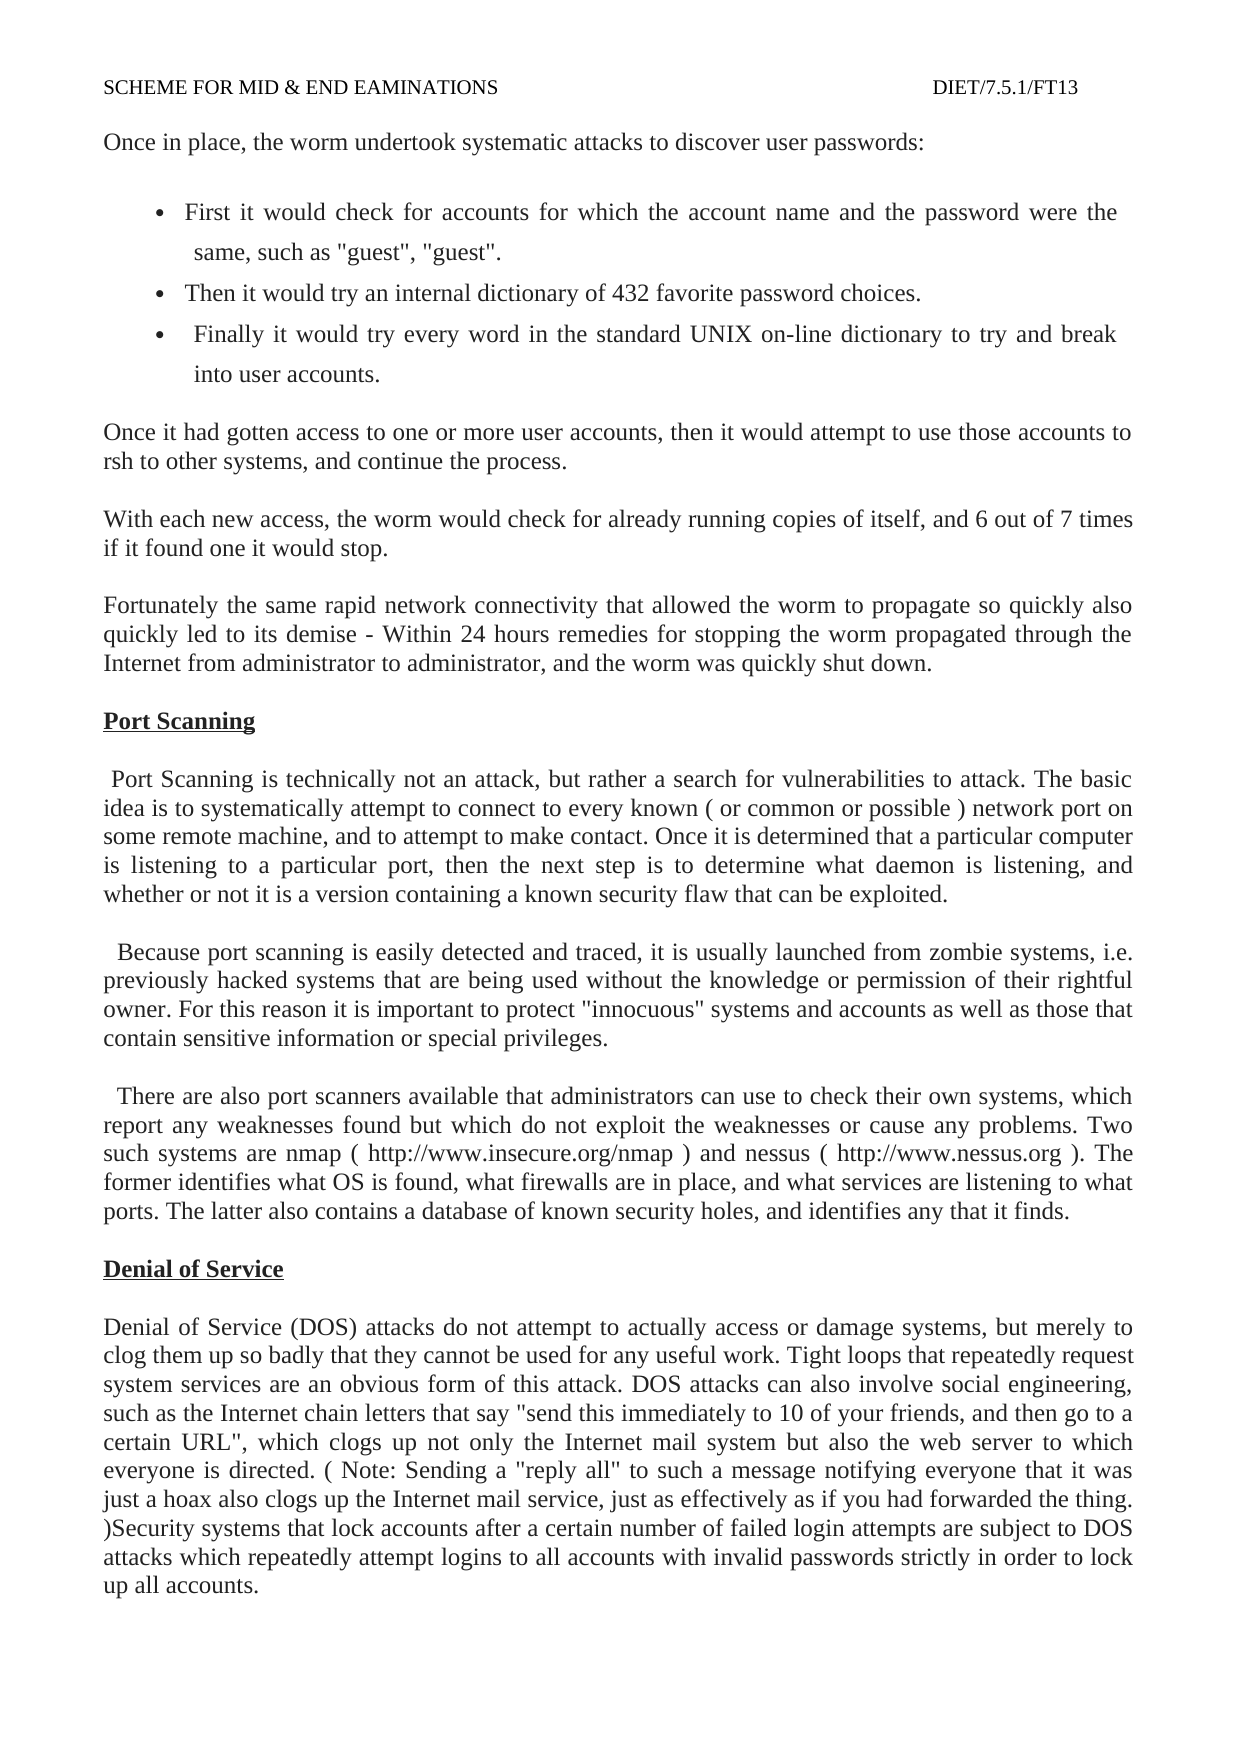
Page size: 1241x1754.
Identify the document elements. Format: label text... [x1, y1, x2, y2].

list Then it would try an internal dictionary of 432 favorite password choices. [156, 266, 1119, 307]
text Because port scanning is easily detected and traced, it is usually launched from zombie systems, i.e. previously hacked systems that are being used without the knowledge or permission of their rightful owner. For this reason it is important to protect "innocuous" systems and accounts as well as those that contain sensitive information or special privileges. [103, 937, 1134, 1052]
list Finally it would try every word in the standard UNIX on-line dictionary to try and break into user accounts. [156, 307, 1119, 388]
text There are also port scanners available that administrators can use to check their own systems, which report any weaknesses found but which do not exploit the weaknesses or cause any problems. Two such systems are nmap ( http://www.insecure.org/nmap ) and nessus ( http://www.nessus.org ). The former identifies what OS is found, what firewalls are in place, and what services are listening to what ports. The latter also contains a database of known security holes, and identifies any that it finds. [103, 1081, 1134, 1225]
text Denial of Service [103, 1254, 1134, 1283]
text Once in place, the worm undertook systematic attacks to discover user passwords: [103, 127, 1134, 156]
list First it would check for accounts for which the account name and the password were the same, such as "guest", "guest". [156, 185, 1119, 266]
text Port Scanning [103, 706, 1134, 735]
text With each new access, the worm would check for already running copies of itself, and 6 out of 7 times if it found one it would stop. [103, 504, 1134, 561]
text Fortunately the same rapid network connectivity that allowed the worm to propagate so quickly also quickly led to its demise - Within 24 hours remedies for stopping the worm propagated through the Internet from administrator to administrator, and the worm was quickly shut down. [103, 591, 1134, 677]
text Denial of Service (DOS) attacks do not attempt to actually access or damage systems, but merely to clog them up so badly that they cannot be used for any useful work. Tight loops that repeatedly request system services are an obvious form of this attack. DOS attacks can also involve social engineering, such as the Internet chain letters that say "send this immediately to 10 of your friends, and then go to a certain URL", which clogs up not only the Internet mail system but also the web server to which everyone is directed. ( Note: Sending a "reply all" to such a message notifying everyone that it was just a hoax also clogs up the Internet mail service, just as effectively as if you had forwarded the thing. )Security systems that lock accounts after a certain number of failed login attempts are subject to DOS attacks which repeatedly attempt logins to all accounts with invalid passwords strictly in order to lock up all accounts. [103, 1312, 1134, 1599]
text Port Scanning is technically not an attack, but rather a search for vulnerabilities to attack. The basic idea is to systematically attempt to connect to every known ( or common or possible ) network port on some remote machine, and to attempt to make contact. Once it is determined that a particular computer is listening to a particular port, then the next step is to determine what daemon is listening, and whether or not it is a version containing a known security flaw that can be exploited. [103, 764, 1134, 908]
text Once it had gotten access to one or more user accounts, then it would attempt to use those accounts to rsh to other systems, and continue the process. [103, 417, 1134, 475]
